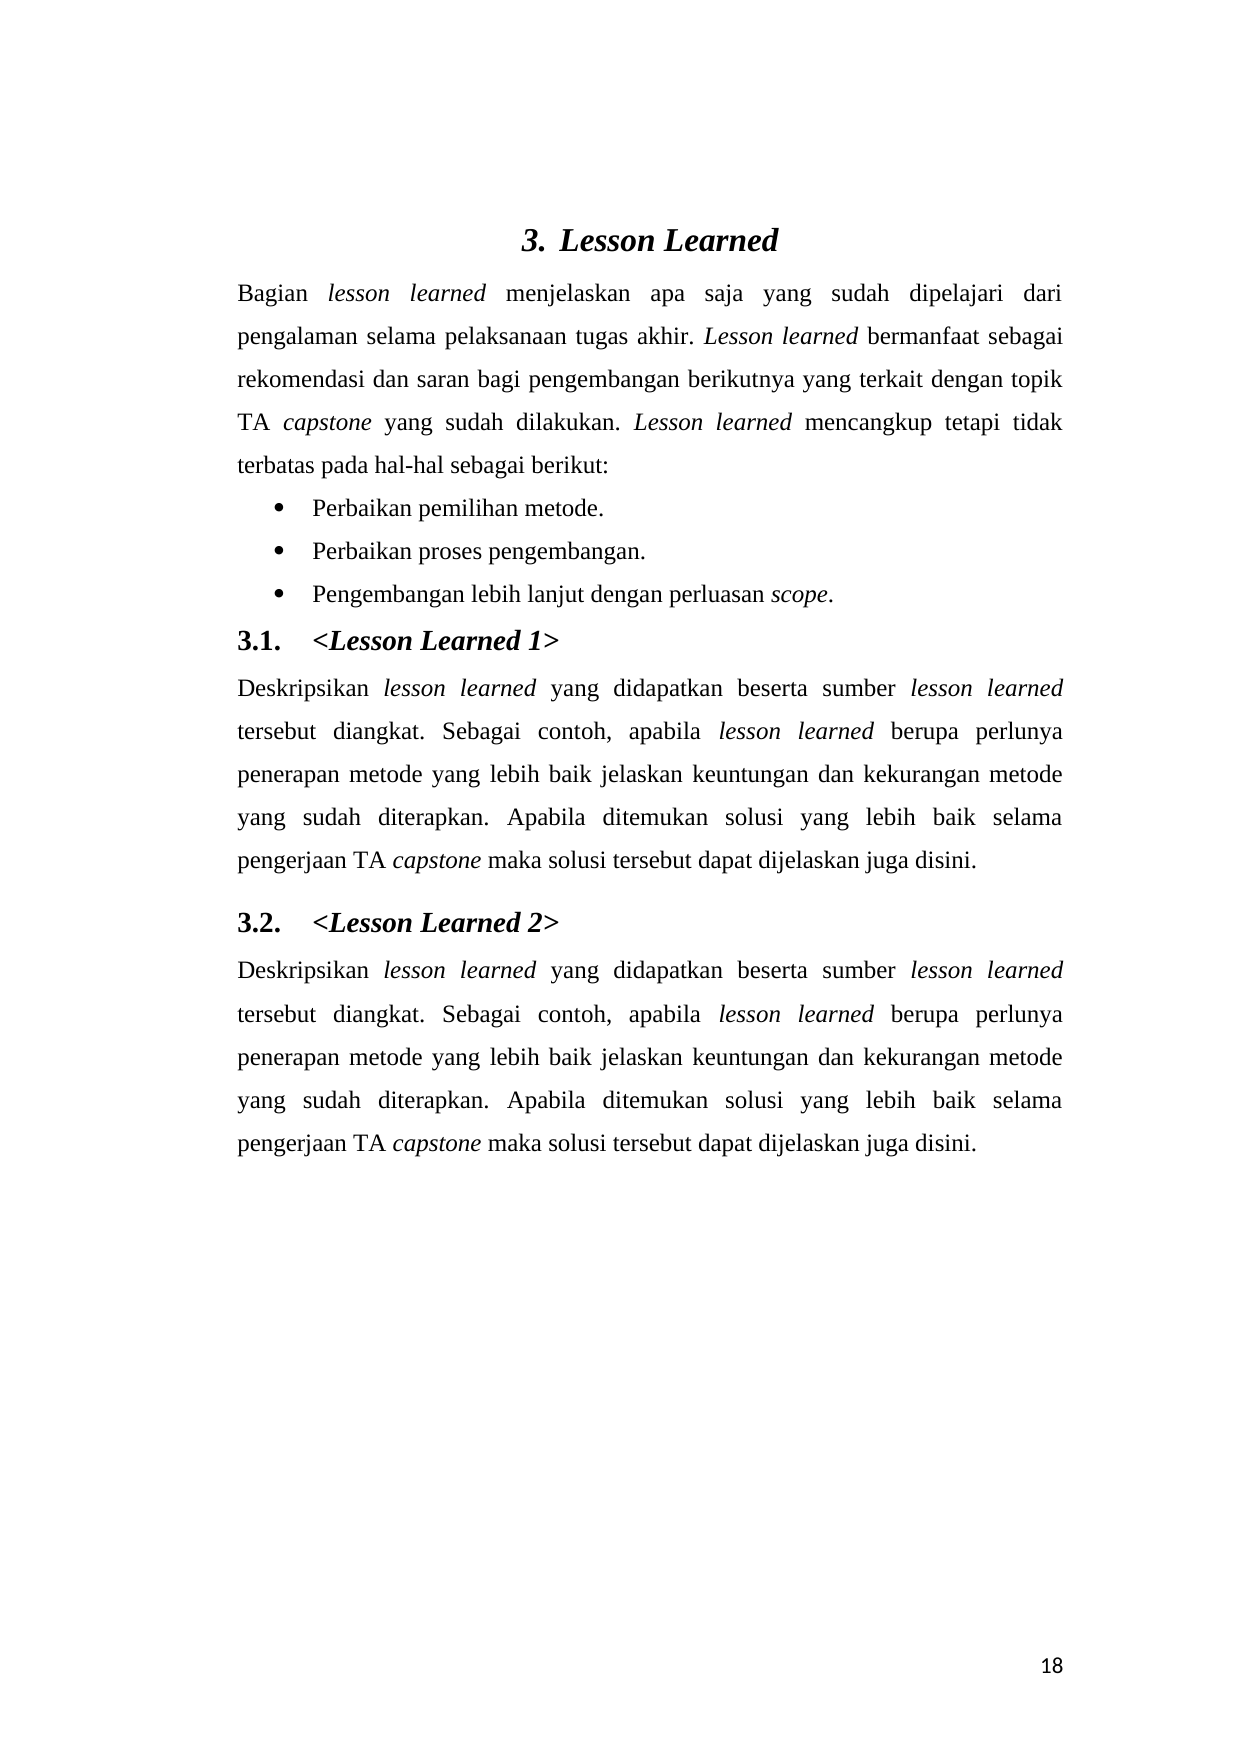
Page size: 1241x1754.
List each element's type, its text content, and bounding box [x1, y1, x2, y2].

subtitle <Lesson Learned 1> [237, 623, 1063, 656]
list Perbaikan pemilihan metode. [274, 493, 1063, 522]
text Deskripsikan lesson learned yang didapatkan beserta sumber lesson learned tersebut diangkat. Sebagai contoh, apabila lesson learned berupa perlunya penerapan metode yang lebih baik jelaskan keuntungan dan kekurangan metode yang sudah diterapkan. Apabila ditemukan solusi yang lebih baik selama pengerjaan TA capstone maka solusi tersebut dapat dijelaskan juga disini. [237, 673, 1063, 874]
subtitle Lesson Learned [237, 220, 1063, 258]
text Deskripsikan lesson learned yang didapatkan beserta sumber lesson learned tersebut diangkat. Sebagai contoh, apabila lesson learned berupa perlunya penerapan metode yang lebih baik jelaskan keuntungan dan kekurangan metode yang sudah diterapkan. Apabila ditemukan solusi yang lebih baik selama pengerjaan TA capstone maka solusi tersebut dapat dijelaskan juga disini. [237, 956, 1063, 1157]
subtitle <Lesson Learned 2> [237, 905, 1063, 939]
list Perbaikan proses pengembangan. [274, 536, 1063, 565]
text Bagian lesson learned menjelaskan apa saja yang sudah dipelajari dari pengalaman selama pelaksanaan tugas akhir. Lesson learned bermanfaat sebagai rekomendasi dan saran bagi pengembangan berikutnya yang terkait dengan topik TA capstone yang sudah dilakukan. Lesson learned mencangkup tetapi tidak terbatas pada hal-hal sebagai berikut: [237, 278, 1063, 479]
list Pengembangan lebih lanjut dengan perluasan scope. [274, 579, 1063, 608]
